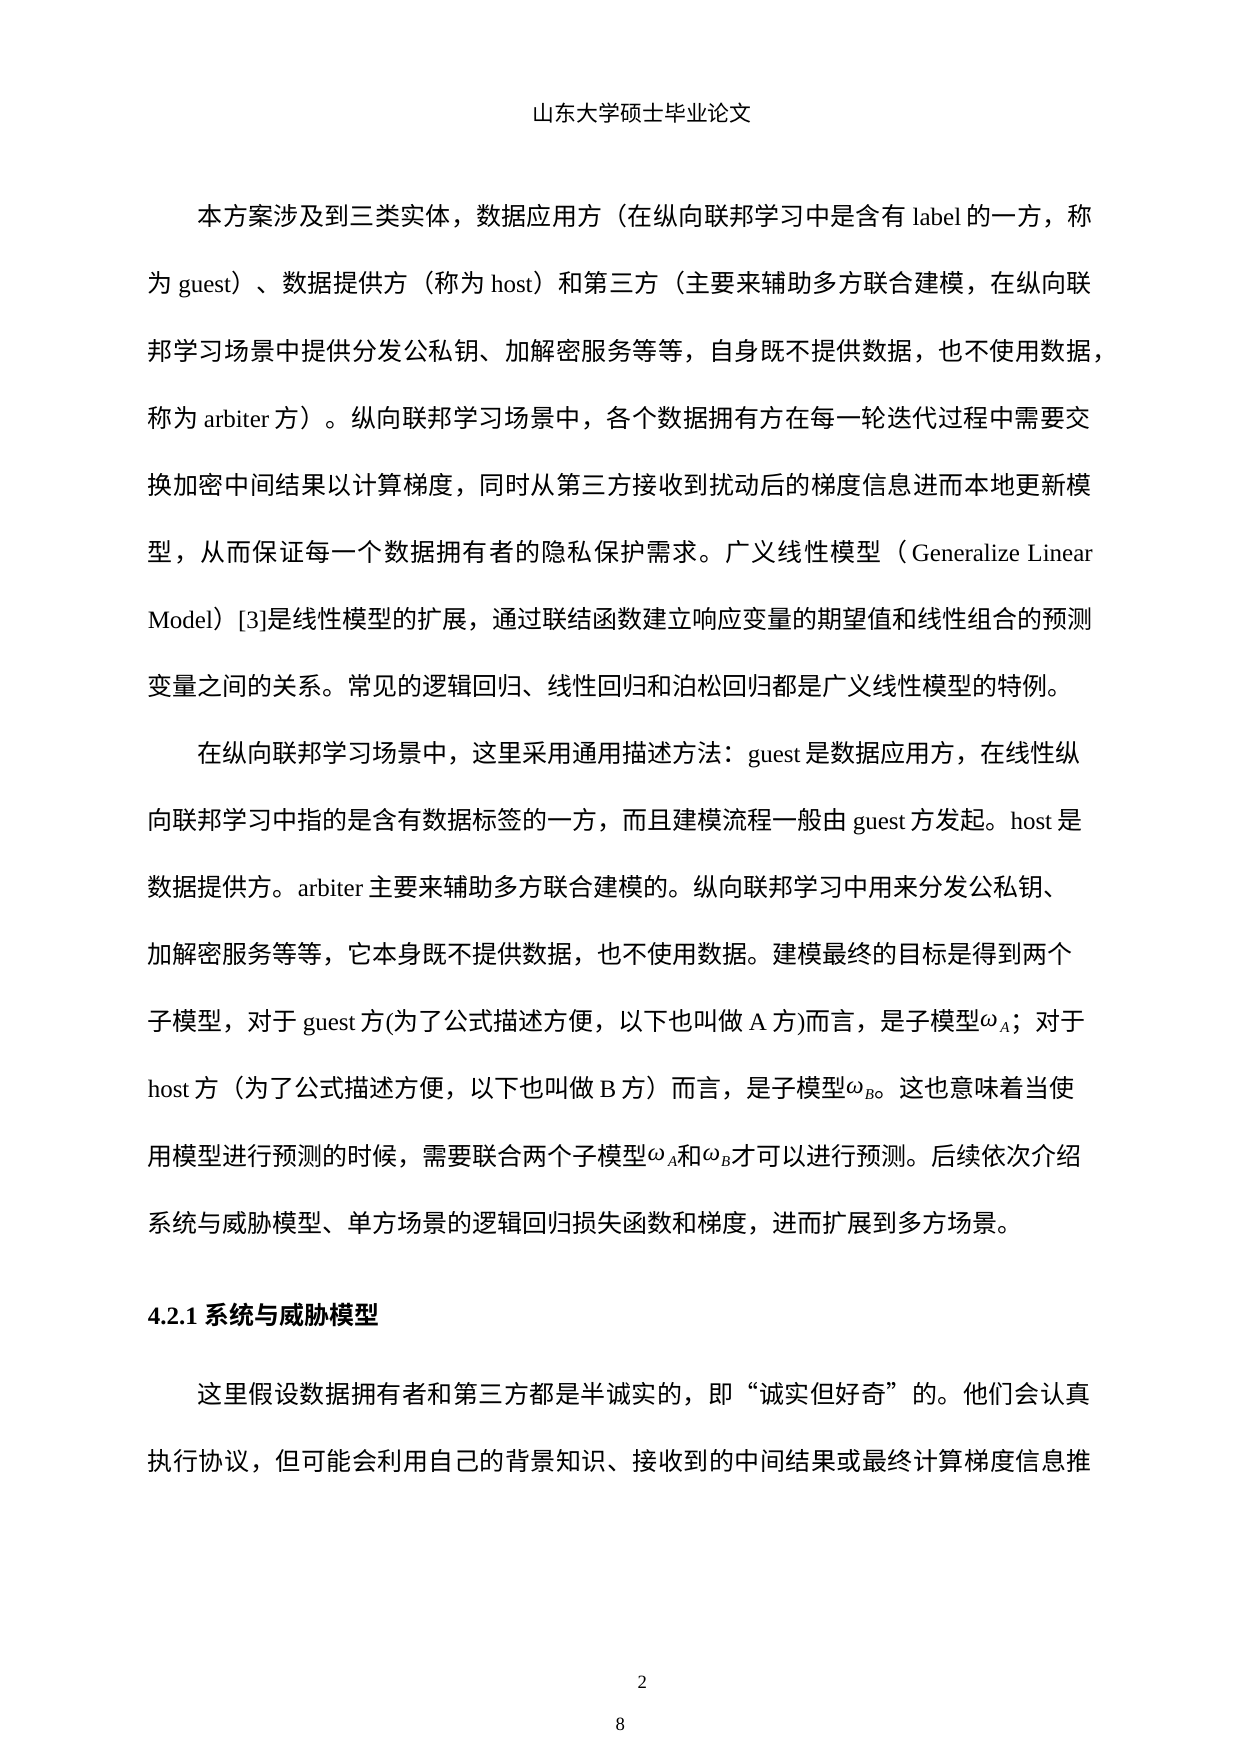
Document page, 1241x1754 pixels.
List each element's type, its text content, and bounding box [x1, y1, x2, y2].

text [148, 1359, 1093, 1493]
text 本方案涉及到三类实体，数据应用方（在纵向联邦学习中是含有label的一方，称为guest）、数据提供方（称为host）和第三方（主要来辅助多方联合建模，在纵向联邦学习场景中提供分发公私钥、加解密服务等等，自身既不提供数据，也不使用数据，称为arbiter方）。纵向联邦学习场景中，各个数据拥有方在每一轮迭代过程中需要交换加密中间结果以计算梯度，同时从第三方接收到扰动后的梯度信息进而本地更新模型，从而保证每一个数据拥有者的隐私保护需求。广义线性模型（Generalize Linear Model）[3]是线性模型的扩展，通过联结函数建立响应变量的期望值和线性组合的预测变量之间的关系。常见的逻辑回归、线性回归和泊松回归都是广义线性模型的特例。 [148, 181, 1093, 718]
text 在纵向联邦学习场景中，这里采用通用描述方法：guest是数据应用方，在线性纵向联邦学习中指的是含有数据标签的一方，而且建模流程一般由guest方发起。host是数据提供方。arbiter主要来辅助多方联合建模的。纵向联邦学习中用来分发公私钥、加解密服务等等，它本身既不提供数据，也不使用数据。建模最终的目标是得到两个子模型，对于guest方(为了公式描述方便，以下也叫做A方)而言，是子模型；对于host方（为了公式描述方便，以下也叫做B方）而言，是子模型。这也意味着当使用模型进行预测的时候，需要联合两个子模型和才可以进行预测。后续依次介绍系统与威胁模型、单方场景的逻辑回归损失函数和梯度，进而扩展到多方场景。 [148, 718, 1093, 1255]
subtitle 系统与威胁模型 [148, 1280, 1093, 1347]
